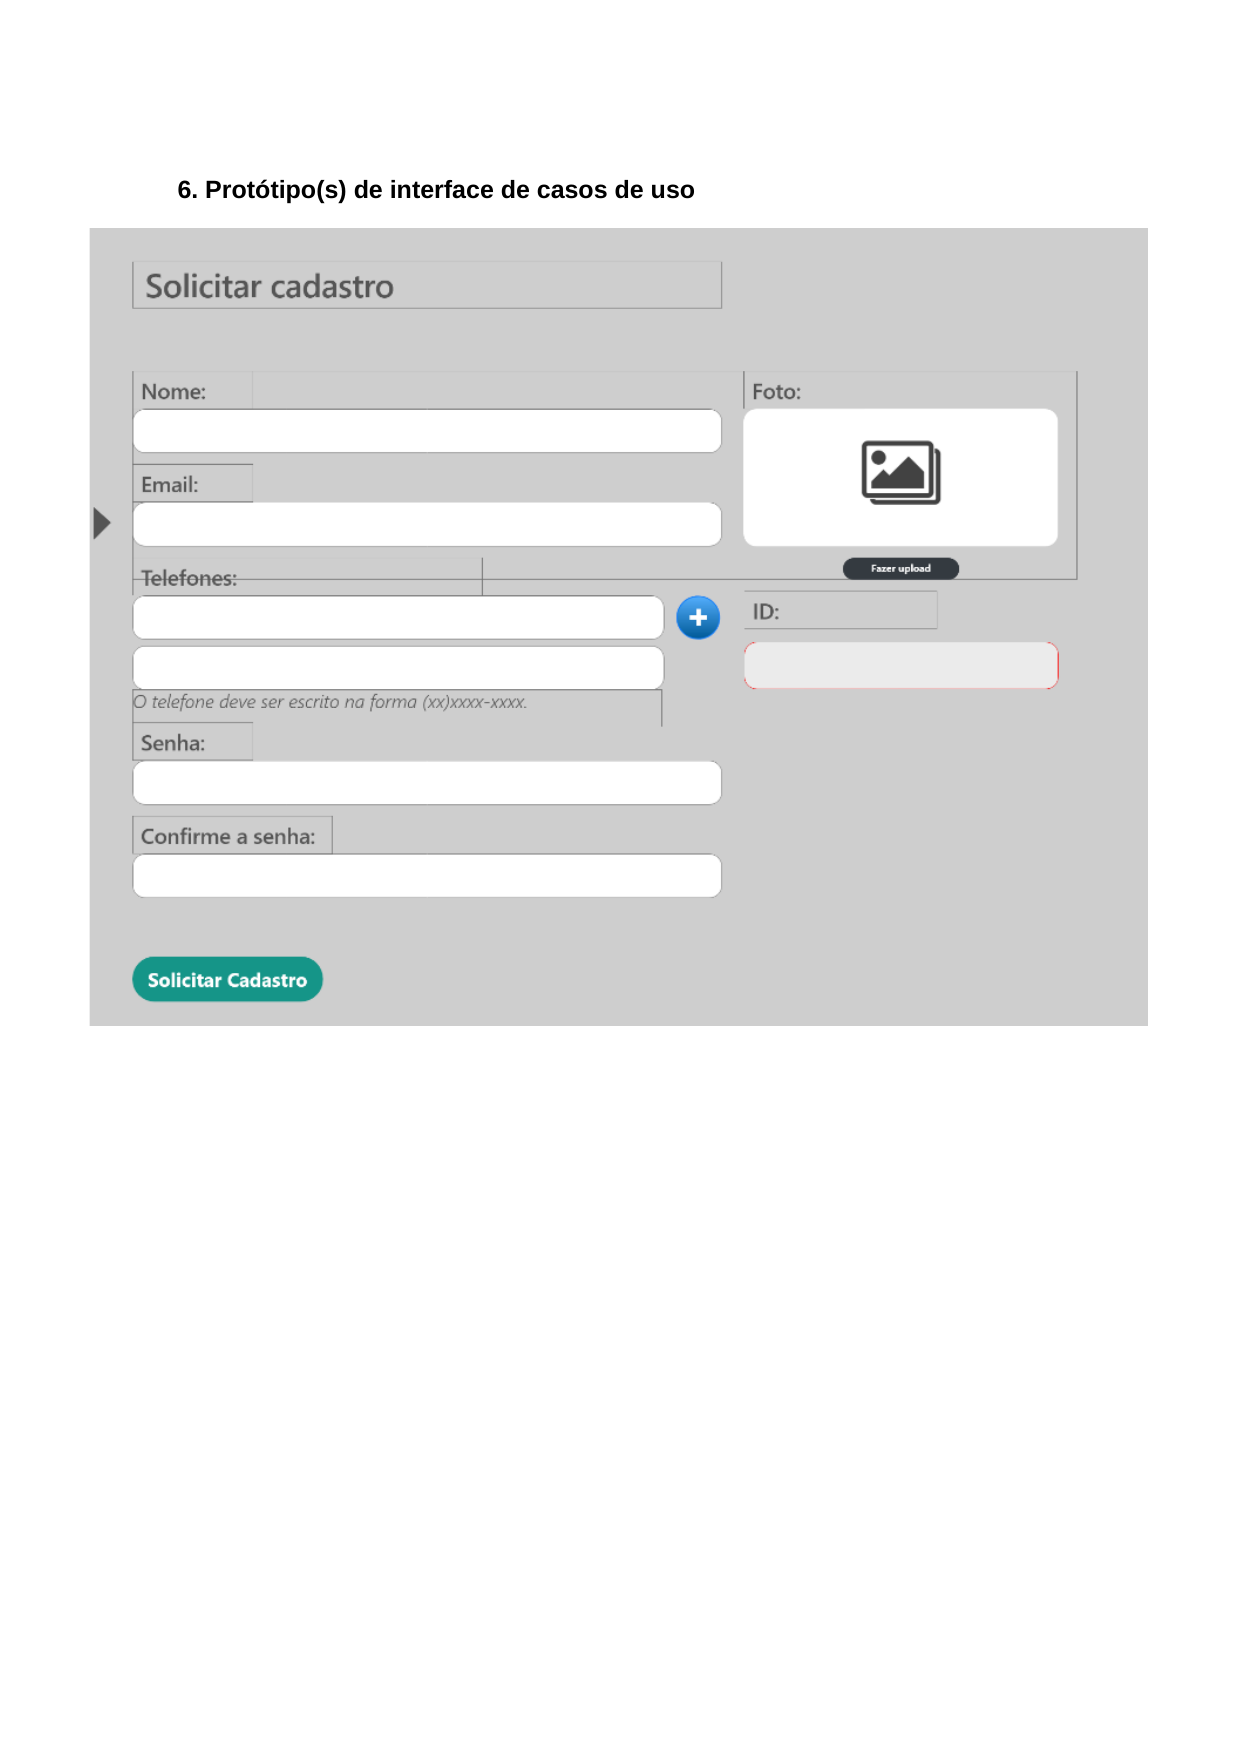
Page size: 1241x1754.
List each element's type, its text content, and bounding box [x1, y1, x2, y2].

picture [89, 228, 1148, 1026]
subtitle 6. Protótipo(s) de interface de casos de uso [177, 175, 1203, 204]
